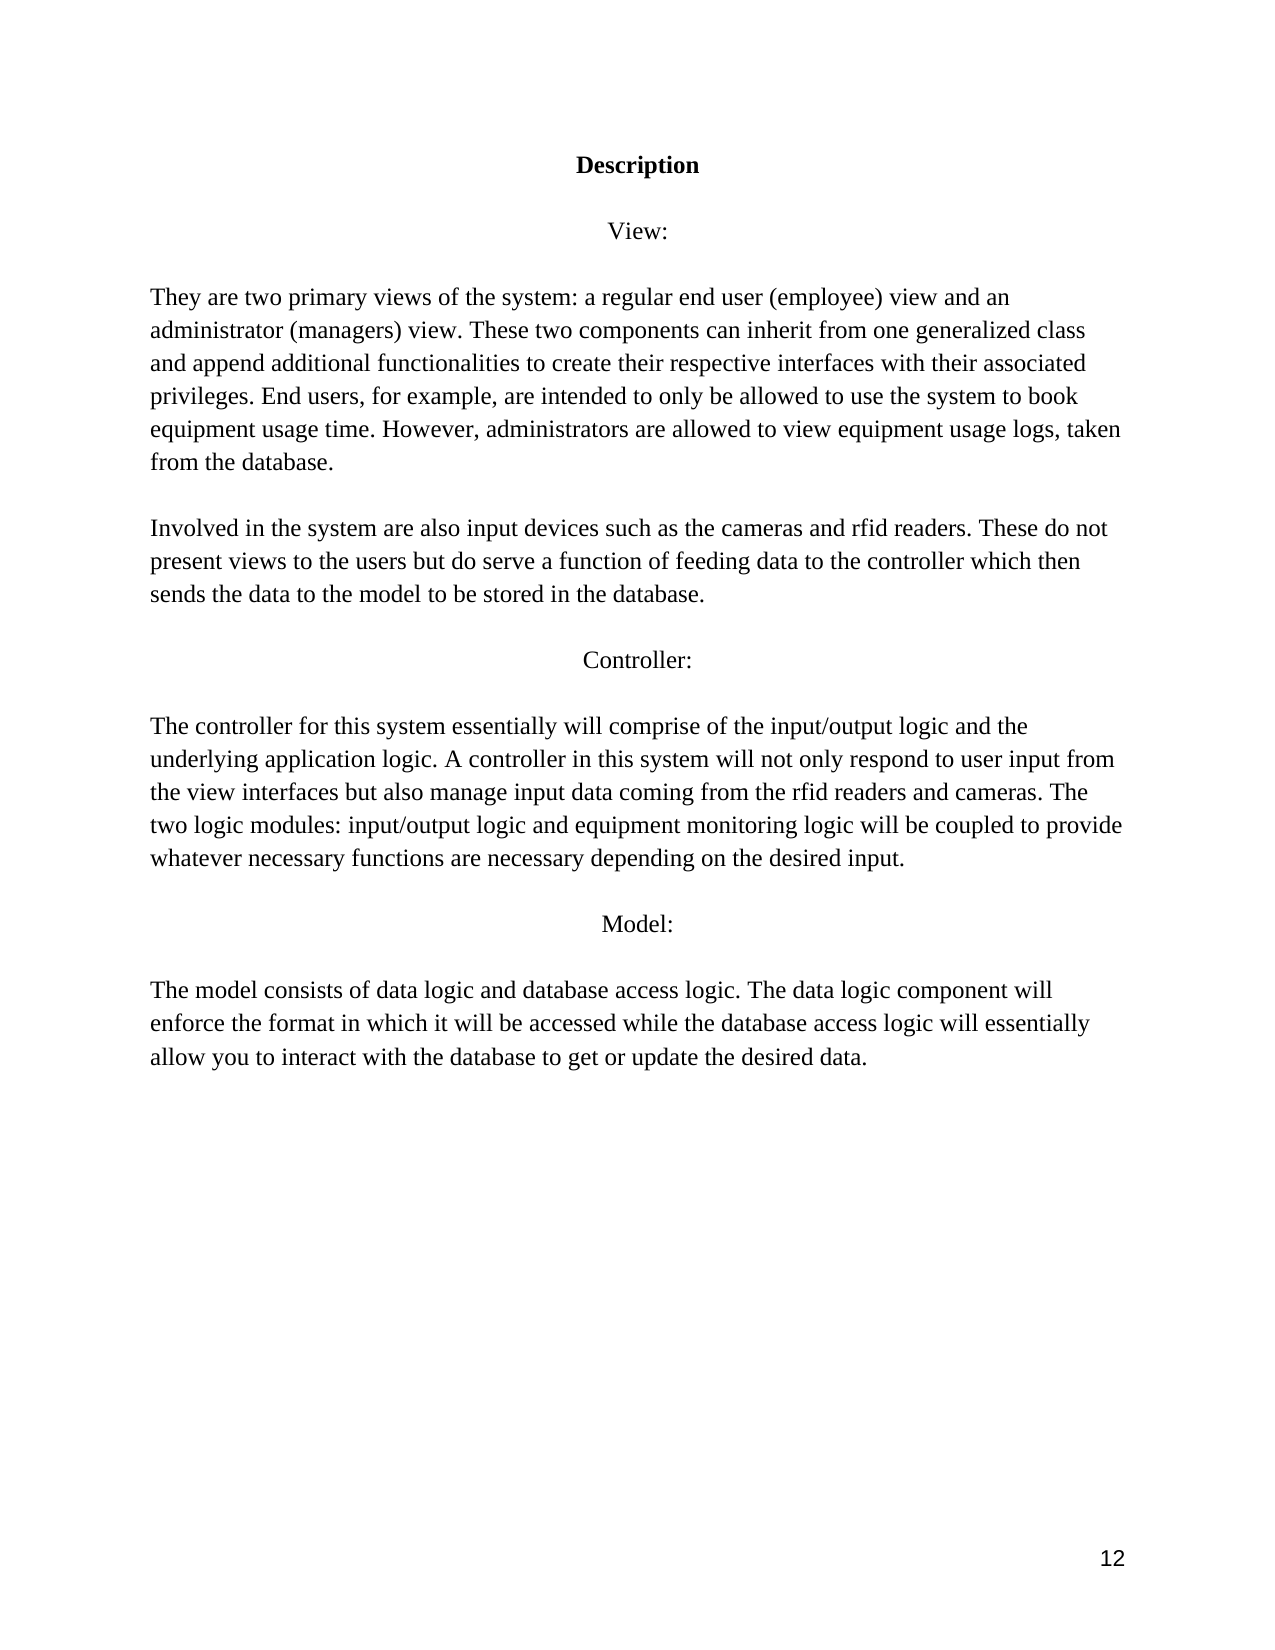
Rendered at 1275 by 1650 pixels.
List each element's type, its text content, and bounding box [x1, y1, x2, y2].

text Model: [150, 909, 1125, 938]
text Involved in the system are also input devices such as the cameras and rfid readers. These do not present views to the users but do serve a function of feeding data to the controller which then sends the data to the model to be stored in the database. [150, 513, 1125, 608]
text View: [150, 216, 1125, 245]
text Controller: [150, 645, 1125, 674]
text The controller for this system essentially will comprise of the input/output logic and the underlying application logic. A controller in this system will not only respond to user input from the view interfaces but also manage input data coming from the rfid readers and cameras. The two logic modules: input/output logic and equipment monitoring logic will be coupled to provide whatever necessary functions are necessary depending on the desired input. [150, 711, 1125, 872]
text The model consists of data logic and database access logic. The data logic component will enforce the format in which it will be accessed while the database access logic will essentially allow you to interact with the database to get or update the desired data. [150, 976, 1125, 1070]
text They are two primary views of the system: a regular end user (employee) view and an administrator (managers) view. These two components can inherit from one generalized class and append additional functionalities to create their respective interfaces with their associated privileges. End users, for example, are intended to only be allowed to use the system to book equipment usage time. However, administrators are allowed to view equipment usage logs, taken from the database. [150, 282, 1125, 476]
subtitle Description [150, 150, 1125, 179]
